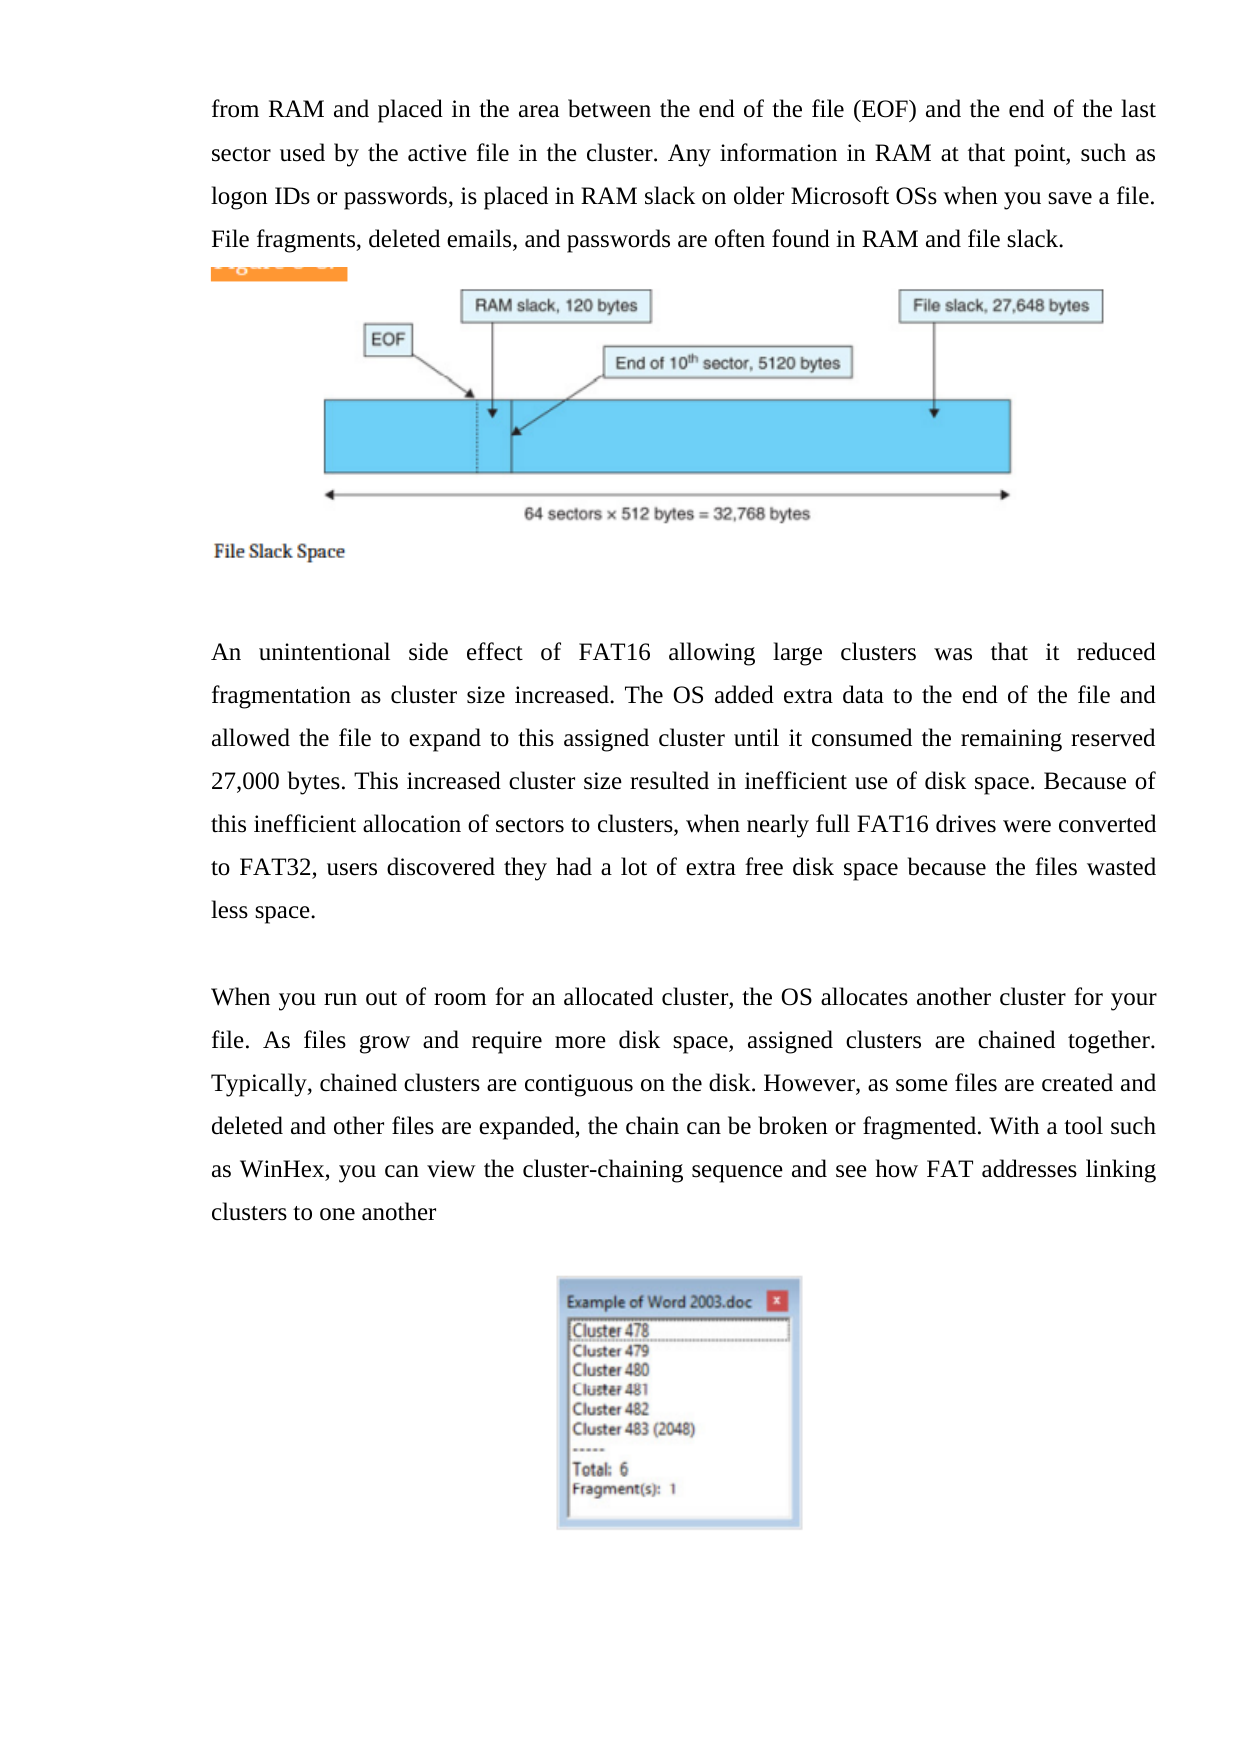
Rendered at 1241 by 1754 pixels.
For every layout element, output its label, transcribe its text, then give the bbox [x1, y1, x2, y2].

list When you run out of room for an allocated cluster, the OS allocates another cluster for your file. As files grow and require more disk space, assigned clusters are chained together. Typically, chained clusters are contiguous on the disk. However, as some files are created and deleted and other files are expanded, the chain can be broken or fragmented. With a tool such as WinHex, you can view the cluster-chaining sequence and see how FAT addresses linking clusters to one another [211, 982, 1157, 1226]
picture [210, 267, 1135, 580]
picture [527, 1240, 842, 1549]
list An unintentional side effect of FAT16 allowing large clusters was that it reduced fragmentation as cluster size increased. The OS added extra data to the end of the file and allowed the file to expand to this assigned cluster until it consumed the remaining reserved 27,000 bytes. This increased cluster size resulted in inefficient use of disk space. Because of this inefficient allocation of sectors to clusters, when nearly full FAT16 drives were converted to FAT32, users discovered they had a lot of extra free disk space because the files wasted less space. [211, 637, 1157, 924]
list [211, 94, 1157, 253]
